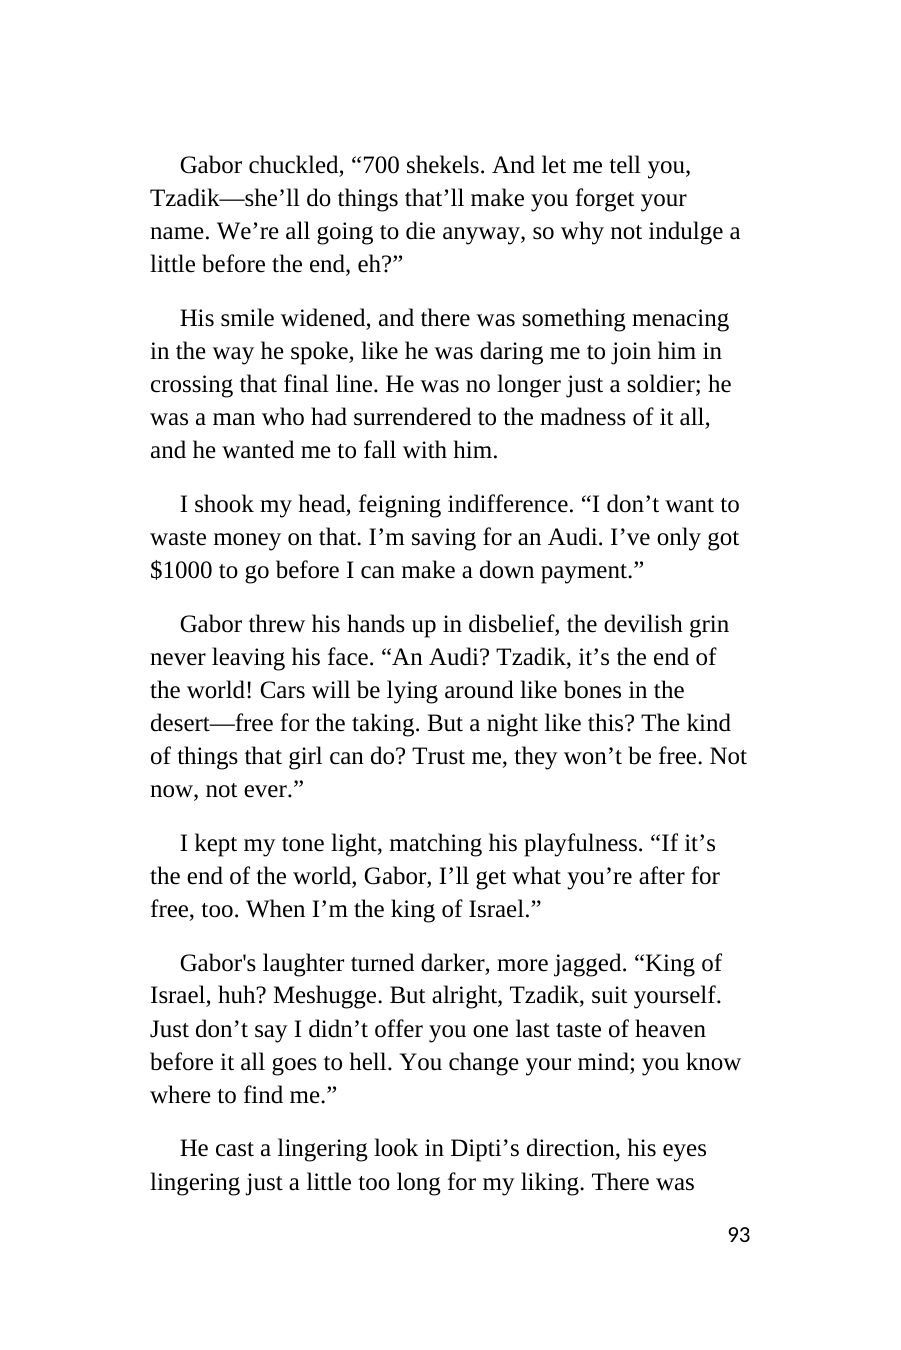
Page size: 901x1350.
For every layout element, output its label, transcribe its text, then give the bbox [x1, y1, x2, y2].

text Gabor's laughter turned darker, more jagged. “King of Israel, huh? Meshugge. But alright, Tzadik, suit yourself. Just don’t say I didn’t offer you one last taste of heaven before it all goes to hell. You change your mind; you know where to find me.” [150, 948, 750, 1108]
text I kept my tone light, matching his playfulness. “If it’s the end of the world, Gabor, I’ll get what you’re after for free, too. When I’m the king of Israel.” [150, 828, 750, 922]
text Gabor threw his hands up in disbelief, the devilish grin never leaving his face. “An Audi? Tzadik, it’s the end of the world! Cars will be lying around like bones in the desert—free for the taking. But a night like this? The kind of things that girl can do? Trust me, they won’t be free. Not now, not ever.” [150, 609, 750, 803]
text His smile widened, and there was something menacing in the way he spoke, like he was daring me to join him in crossing that final line. He was no longer just a soldier; he was a man who had surrendered to the madness of it all, and he wanted me to fall with him. [150, 303, 750, 464]
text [150, 1133, 750, 1195]
text Gabor chuckled, “700 shekels. And let me tell you, Tzadik—she’ll do things that’ll make you forget your name. We’re all going to die anyway, so why not indulge a little before the end, eh?” [150, 150, 750, 278]
text I shook my head, feigning indifference. “I don’t want to waste money on that. I’m saving for an Audi. I’ve only got $1000 to go before I can make a down payment.” [150, 489, 750, 584]
